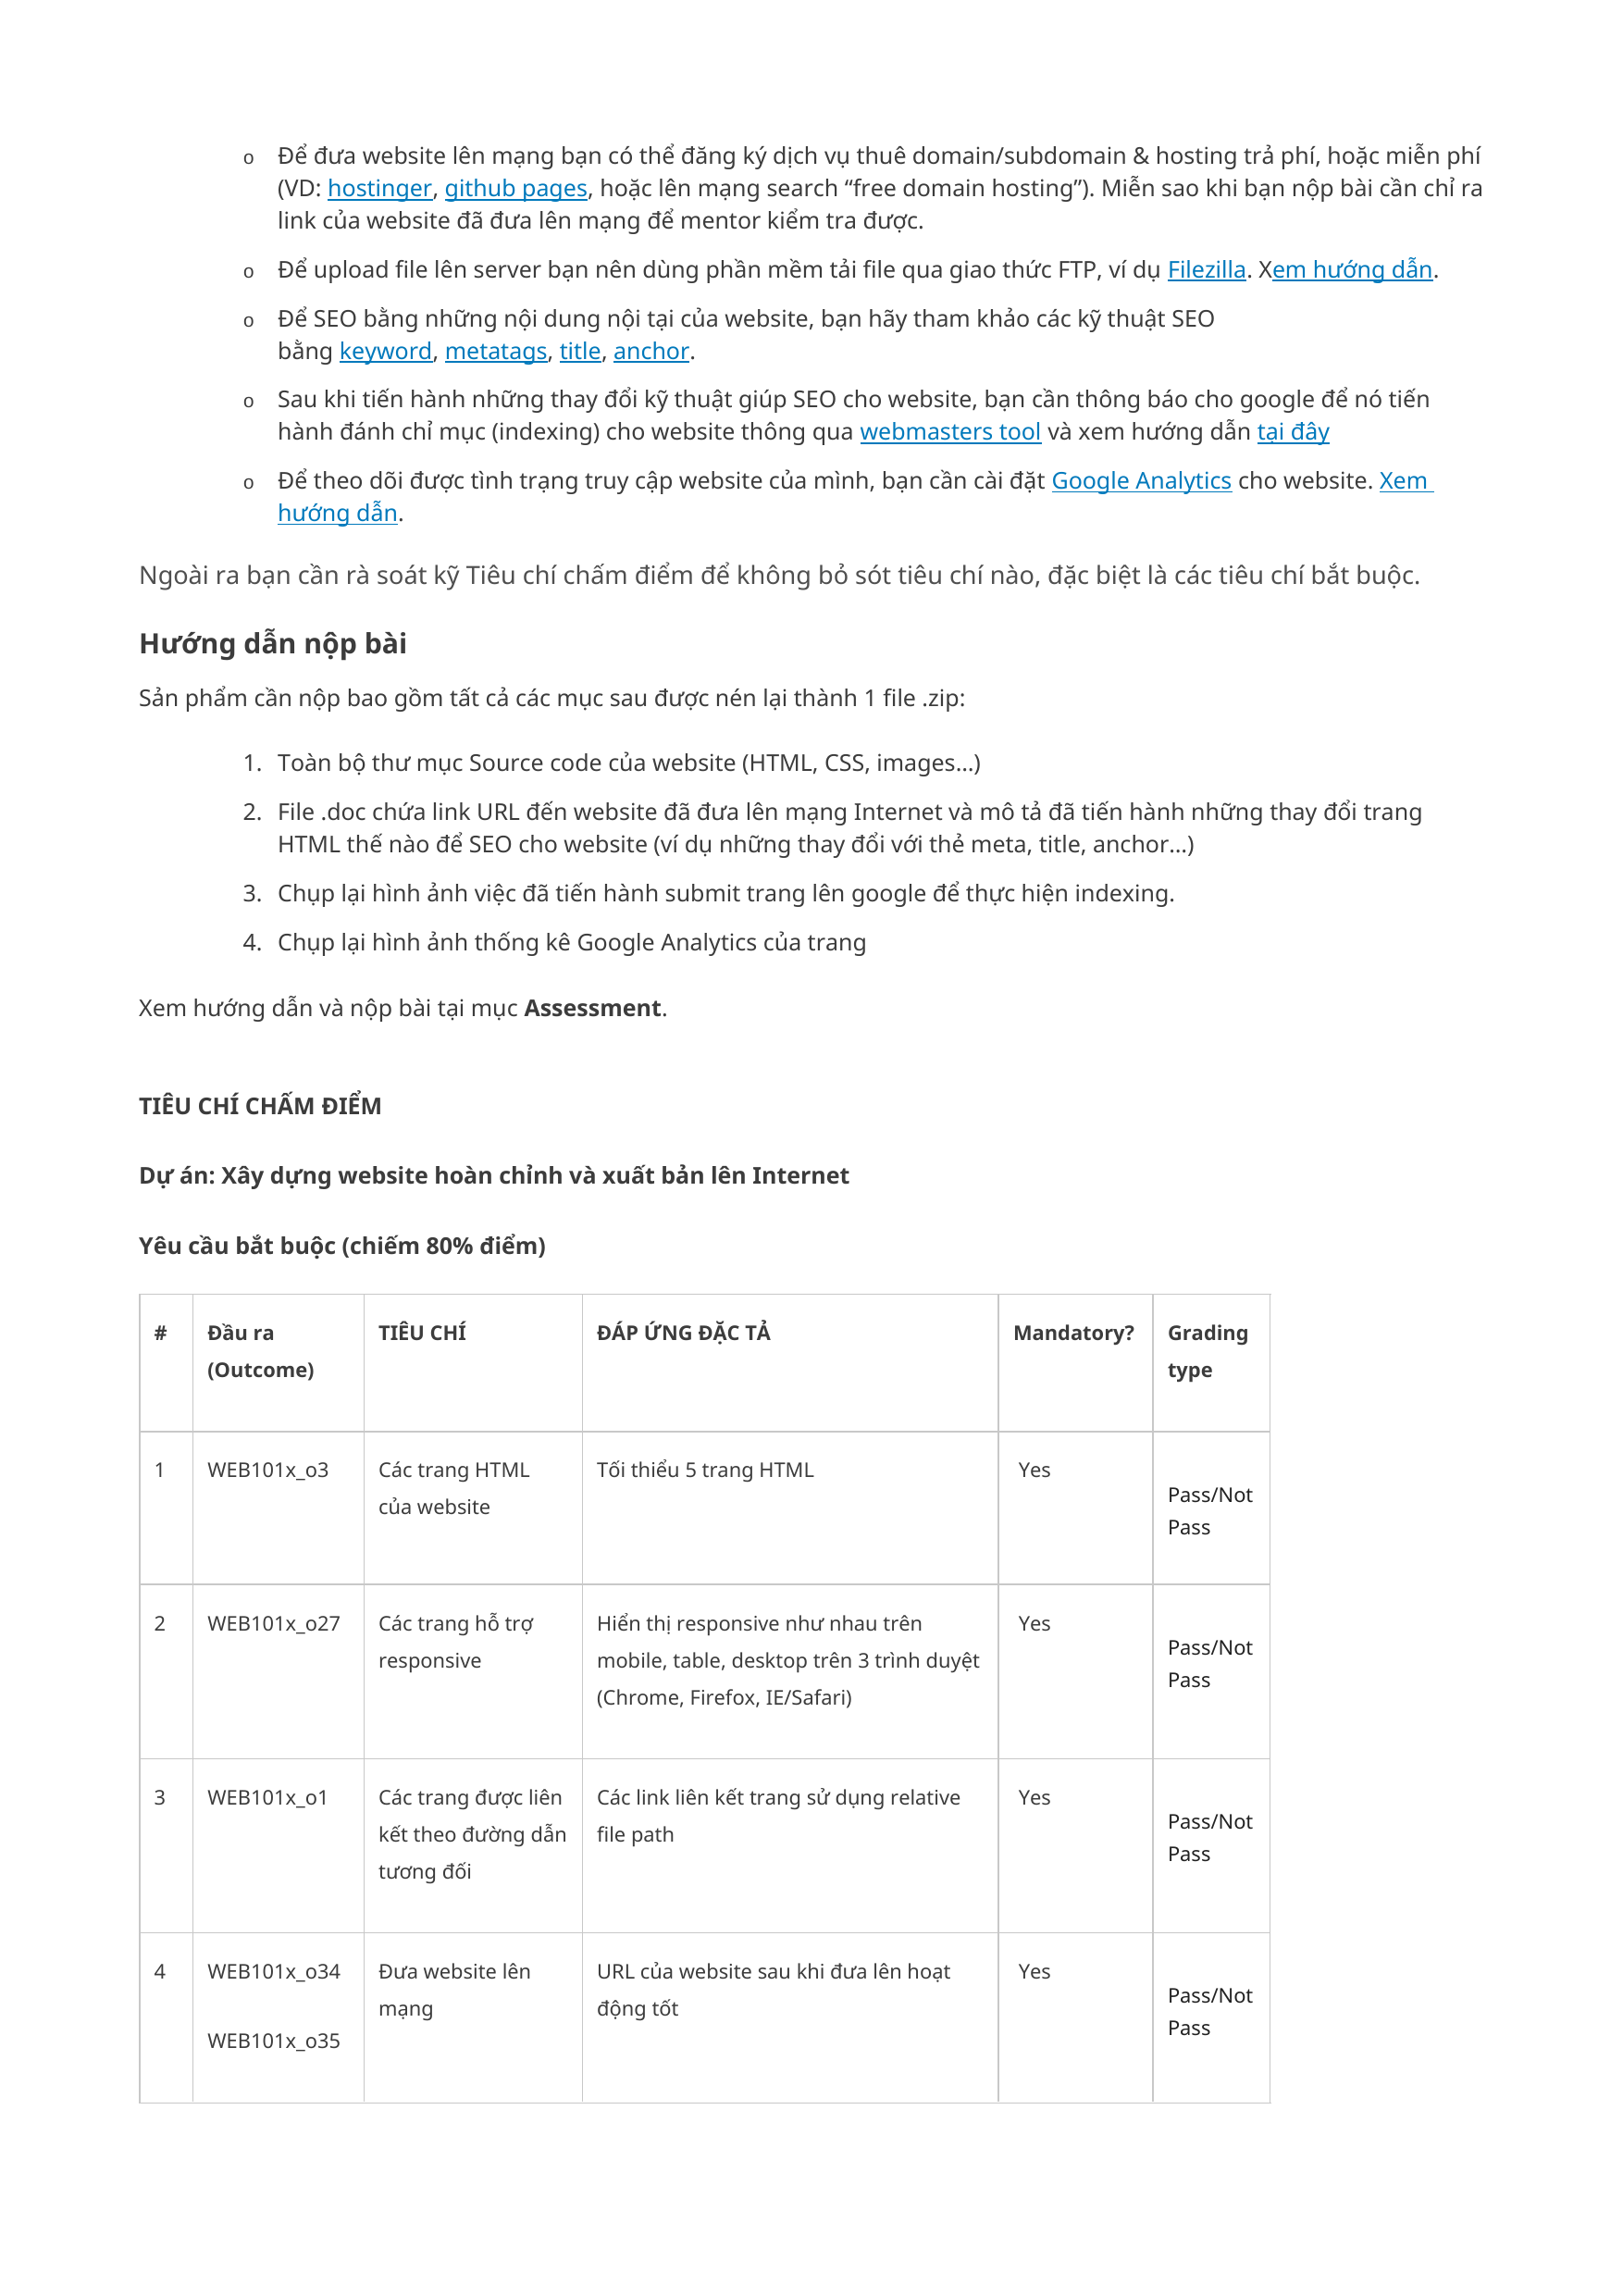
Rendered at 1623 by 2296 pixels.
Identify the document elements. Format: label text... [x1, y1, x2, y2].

text Ngoài ra bạn cần rà soát kỹ Tiêu chí chấm điểm để không bỏ sót tiêu chí nào, đặc biệt là các tiêu chí bắt buộc. [139, 557, 1484, 591]
subtitle Hướng dẫn nộp bài [139, 591, 1484, 662]
table_cell WEB101x_o27 [193, 1585, 364, 1757]
table_header # [141, 1295, 192, 1431]
text Sản phẩm cần nộp bao gồm tất cả các mục sau được nén lại thành 1 file .zip: [139, 676, 1484, 714]
table_cell Yes [999, 1933, 1152, 2102]
list Để đưa website lên mạng bạn có thể đăng ký dịch vụ thuê domain/subdomain & hosting trả phí, hoặc miễn phí (VD: hostinger, github pages, hoặc lên mạng search “free domain hosting”). Miễn sao khi bạn nộp bài cần chỉ ra link của website đã đưa lên mạng để mentor kiểm tra được. [242, 139, 1484, 236]
table_cell Pass/Not Pass [1154, 1759, 1270, 1932]
table_cell Các link liên kết trang sử dụng relative file path [583, 1759, 997, 1932]
text Yêu cầu bắt buộc (chiếm 80% điểm) [139, 1223, 1484, 1260]
table_cell 1 [141, 1433, 192, 1583]
list Sau khi tiến hành những thay đổi kỹ thuật giúp SEO cho website, bạn cần thông báo cho google để nó tiến hành đánh chỉ mục (indexing) cho website thông qua webmasters tool và xem hướng dẫn tại đây [242, 382, 1484, 447]
list Để theo dõi được tình trạng truy cập website của mình, bạn cần cài đặt Google Analytics cho website. Xem hướng dẫn. [242, 464, 1484, 528]
table_header TIÊU CHÍ [365, 1295, 582, 1431]
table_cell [193, 1933, 364, 2102]
table_cell Yes [999, 1759, 1152, 1932]
text TIÊU CHÍ CHẤM ĐIỂM [139, 1084, 1484, 1121]
table_header Grading type [1154, 1295, 1270, 1431]
table_cell WEB101x_o3 [193, 1433, 364, 1583]
list Để SEO bằng những nội dung nội tại của website, bạn hãy tham khảo các kỹ thuật SEO bằng keyword, metatags, title, anchor. [242, 301, 1484, 366]
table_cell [583, 1933, 997, 2102]
list Toàn bộ thư mục Source code của website (HTML, CSS, images…) [242, 746, 1484, 778]
table_header Mandatory? [999, 1295, 1152, 1431]
table_cell Yes [999, 1585, 1152, 1757]
list Để upload file lên server bạn nên dùng phần mềm tải file qua giao thức FTP, ví dụ Filezilla. Xem hướng dẫn. [242, 253, 1484, 285]
table_cell Pass/Not Pass [1154, 1933, 1270, 2102]
table_cell 4 [141, 1933, 192, 2102]
table_cell WEB101x_o1 [193, 1759, 364, 1932]
text Dự án: Xây dựng website hoàn chỉnh và xuất bản lên Internet [139, 1154, 1484, 1191]
table_cell Pass/Not Pass [1154, 1585, 1270, 1757]
table_cell Các trang hỗ trợ responsive [365, 1585, 582, 1757]
table_cell Các trang được liên kết theo đường dẫn tương đối [365, 1759, 582, 1932]
text Xem hướng dẫn và nộp bài tại mục Assessment. [139, 987, 1484, 1024]
table_cell Hiển thị responsive như nhau trên mobile, table, desktop trên 3 trình duyệt (Chrome, Firefox, IE/Safari) [583, 1585, 997, 1757]
list Chụp lại hình ảnh thống kê Google Analytics của trang [242, 925, 1484, 957]
table_cell 3 [141, 1759, 192, 1932]
table_cell Tối thiểu 5 trang HTML [583, 1433, 997, 1583]
table_cell Yes [999, 1433, 1152, 1583]
table_header Đầu ra (Outcome) [193, 1295, 364, 1431]
table_cell 2 [141, 1585, 192, 1757]
table_header ĐÁP ỨNG ĐẶC TẢ [583, 1295, 997, 1431]
table_cell Pass/Not Pass [1154, 1433, 1270, 1583]
table_cell Các trang HTML của website [365, 1433, 582, 1583]
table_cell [365, 1933, 582, 2102]
list File .doc chứa link URL đến website đã đưa lên mạng Internet và mô tả đã tiến hành những thay đổi trang HTML thế nào để SEO cho website (ví dụ những thay đổi với thẻ meta, title, anchor…) [242, 795, 1484, 860]
list Chụp lại hình ảnh việc đã tiến hành submit trang lên google để thực hiện indexing. [242, 876, 1484, 909]
